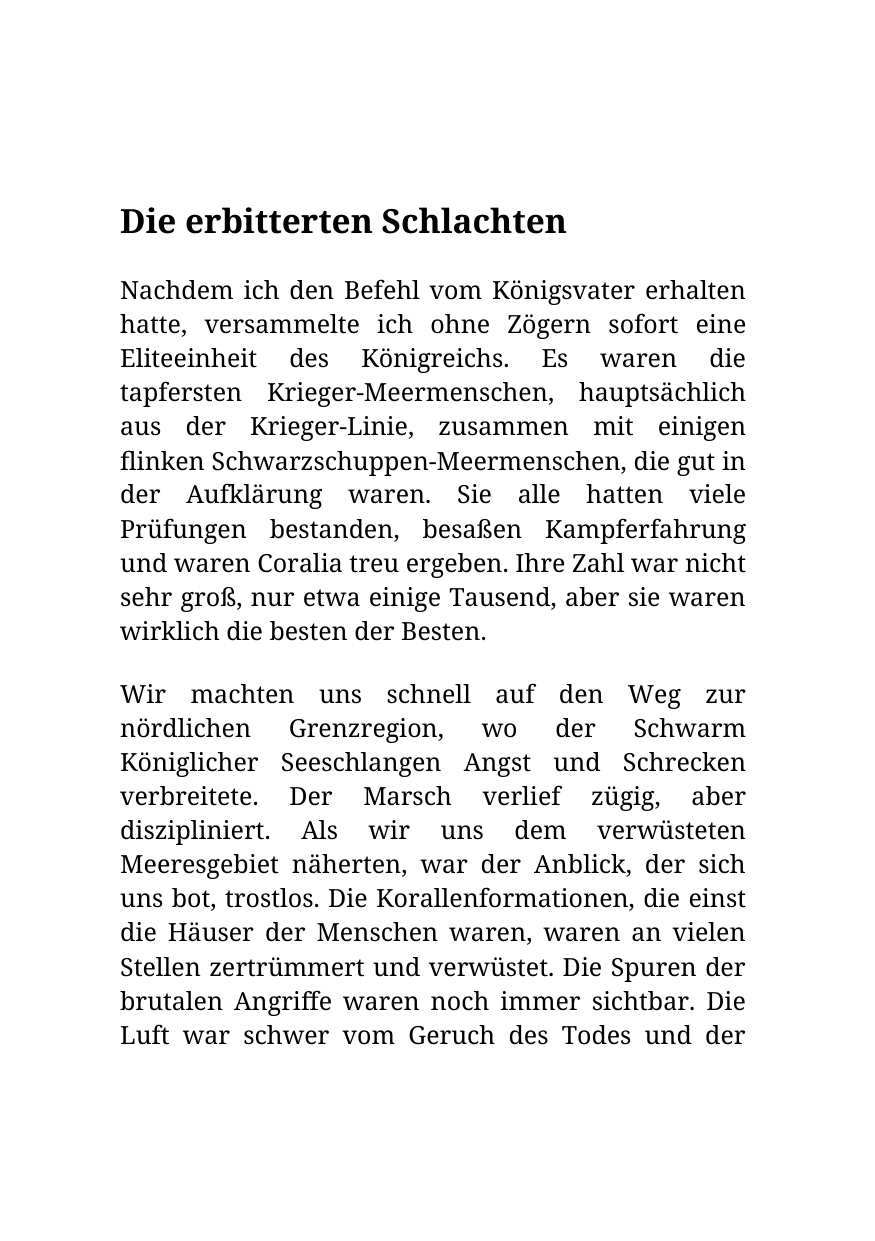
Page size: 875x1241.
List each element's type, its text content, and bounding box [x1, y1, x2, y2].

text Die erbitterten Schlachten [120, 198, 747, 244]
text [120, 677, 747, 1051]
text Nachdem ich den Befehl vom Königsvater erhalten hatte, versammelte ich ohne Zögern sofort eine Eliteeinheit des Königreichs. Es waren die tapfersten Krieger-Meermenschen, hauptsächlich aus der Krieger-Linie, zusammen mit einigen flinken Schwarzschuppen-Meermenschen, die gut in der Aufklärung waren. Sie alle hatten viele Prüfungen bestanden, besaßen Kampferfahrung und waren Coralia treu ergeben. Ihre Zahl war nicht sehr groß, nur etwa einige Tausend, aber sie waren wirklich die besten der Besten. [120, 273, 747, 647]
